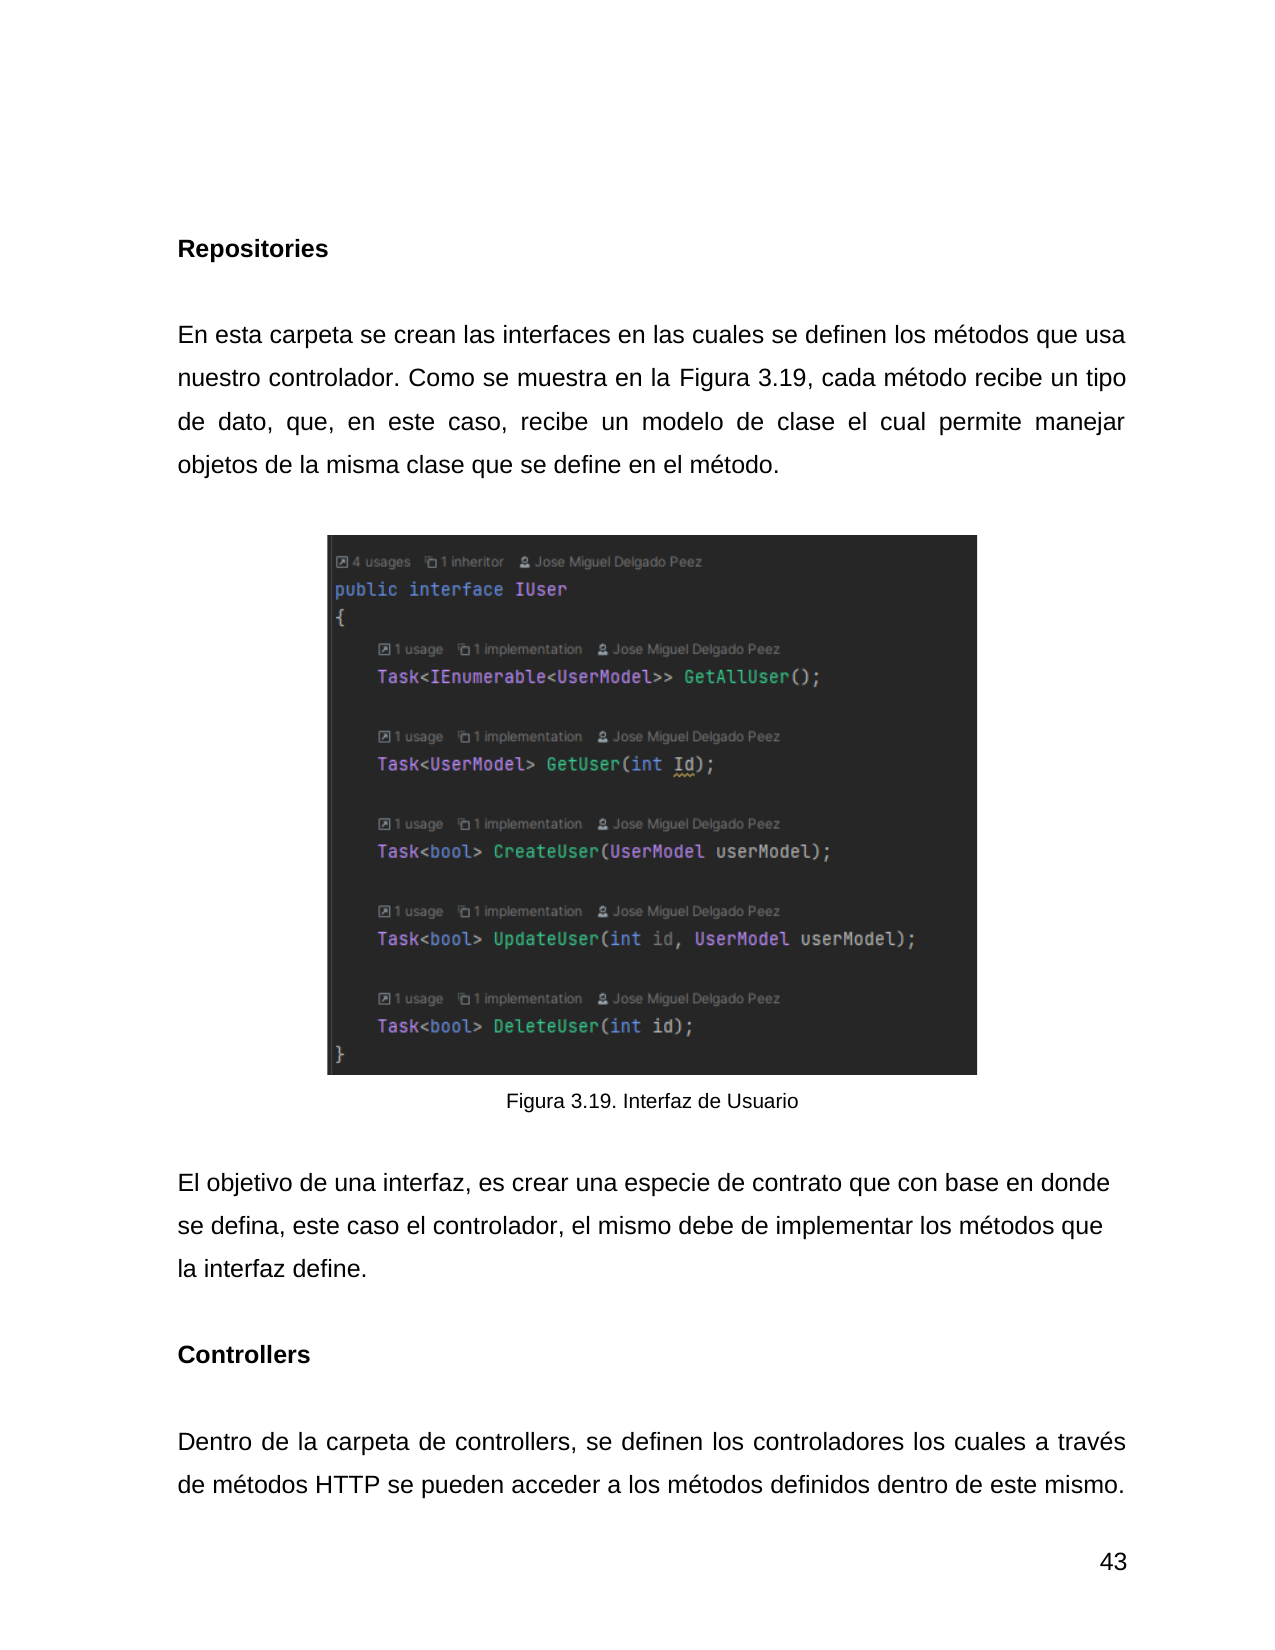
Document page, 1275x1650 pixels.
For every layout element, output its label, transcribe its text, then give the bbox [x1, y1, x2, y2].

text El objetivo de una interfaz, es crear una especie de contrato que con base en donde se defina, este caso el controlador, el mismo debe de implementar los métodos que la interfaz define. [177, 1168, 1127, 1283]
text Controllers [177, 1341, 1127, 1369]
picture [327, 535, 978, 1075]
text Repositories [177, 234, 1127, 263]
